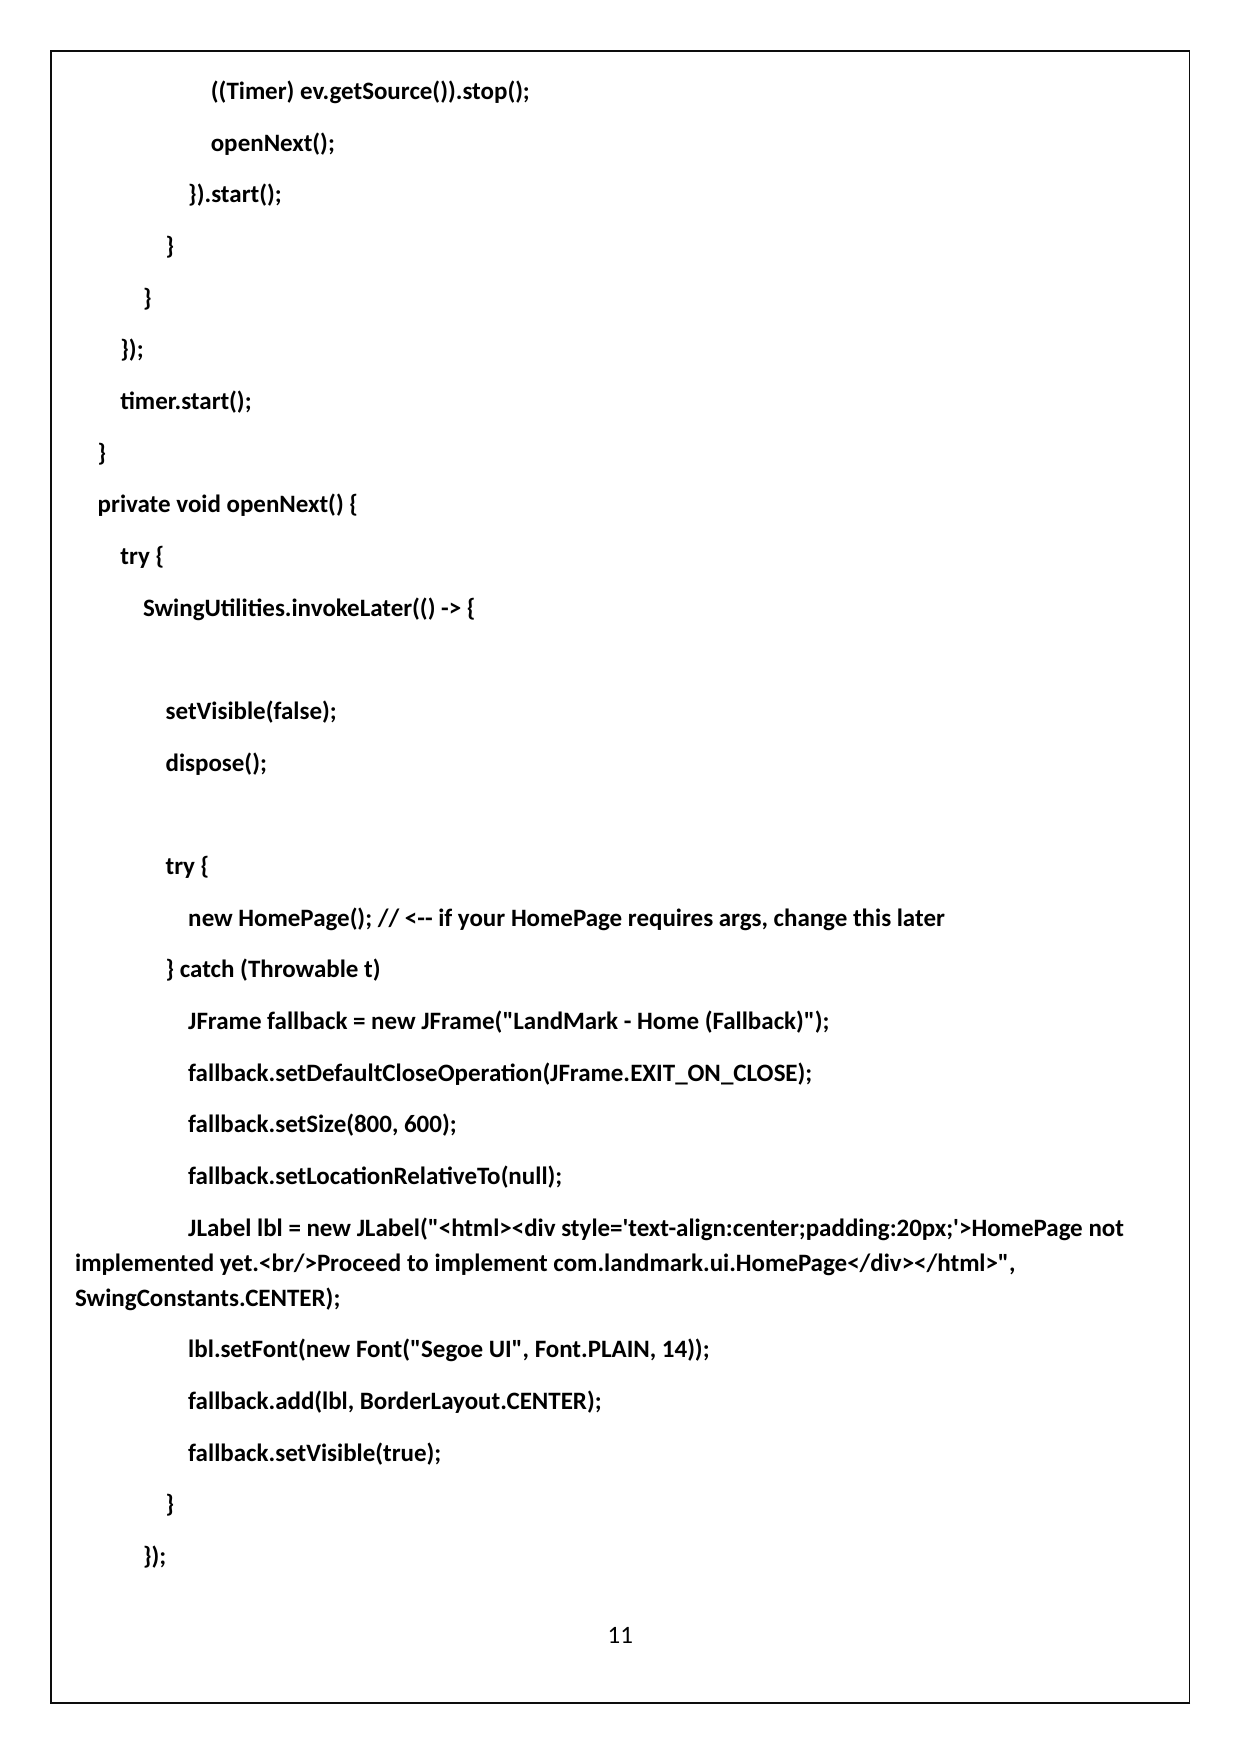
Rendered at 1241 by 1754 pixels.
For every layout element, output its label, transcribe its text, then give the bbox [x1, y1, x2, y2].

text ((Timer) ev.getSource()).stop(); [75, 75, 1165, 106]
text }).start(); [75, 178, 1165, 209]
text new HomePage(); // <-- if your HomePage requires args, change this later [75, 902, 1165, 932]
text lbl.setFont(new Font("Segoe UI", Font.PLAIN, 14)); [75, 1333, 1165, 1364]
text } [75, 230, 1165, 261]
text }); [75, 1540, 1165, 1571]
text JFrame fallback = new JFrame("LandMark - Home (Fallback)"); [75, 1005, 1165, 1036]
text fallback.setSize(800, 600); [75, 1108, 1165, 1139]
text setVisible(false); [75, 695, 1165, 726]
text timer.start(); [75, 385, 1165, 416]
text try { [75, 540, 1165, 571]
text SwingUtilities.invokeLater(() -> { [75, 592, 1165, 622]
text fallback.setLocationRelativeTo(null); [75, 1160, 1165, 1191]
text fallback.setDefaultCloseOperation(JFrame.EXIT_ON_CLOSE); [75, 1057, 1165, 1087]
text openNext(); [75, 127, 1165, 157]
text fallback.setVisible(true); [75, 1437, 1165, 1467]
text } [75, 1488, 1165, 1519]
text } [75, 282, 1165, 312]
text } catch (Throwable t) [75, 953, 1165, 984]
text JLabel lbl = new JLabel("<html><div style='text-align:center;padding:20px;'>HomePage not implemented yet.<br/>Proceed to implement com.landmark.ui.HomePage</div></html>", SwingConstants.CENTER); [75, 1212, 1165, 1312]
text } [75, 437, 1165, 467]
text fallback.add(lbl, BorderLayout.CENTER); [75, 1385, 1165, 1416]
text }); [75, 333, 1165, 364]
text dispose(); [75, 747, 1165, 777]
text try { [75, 850, 1165, 881]
text private void openNext() { [75, 488, 1165, 519]
